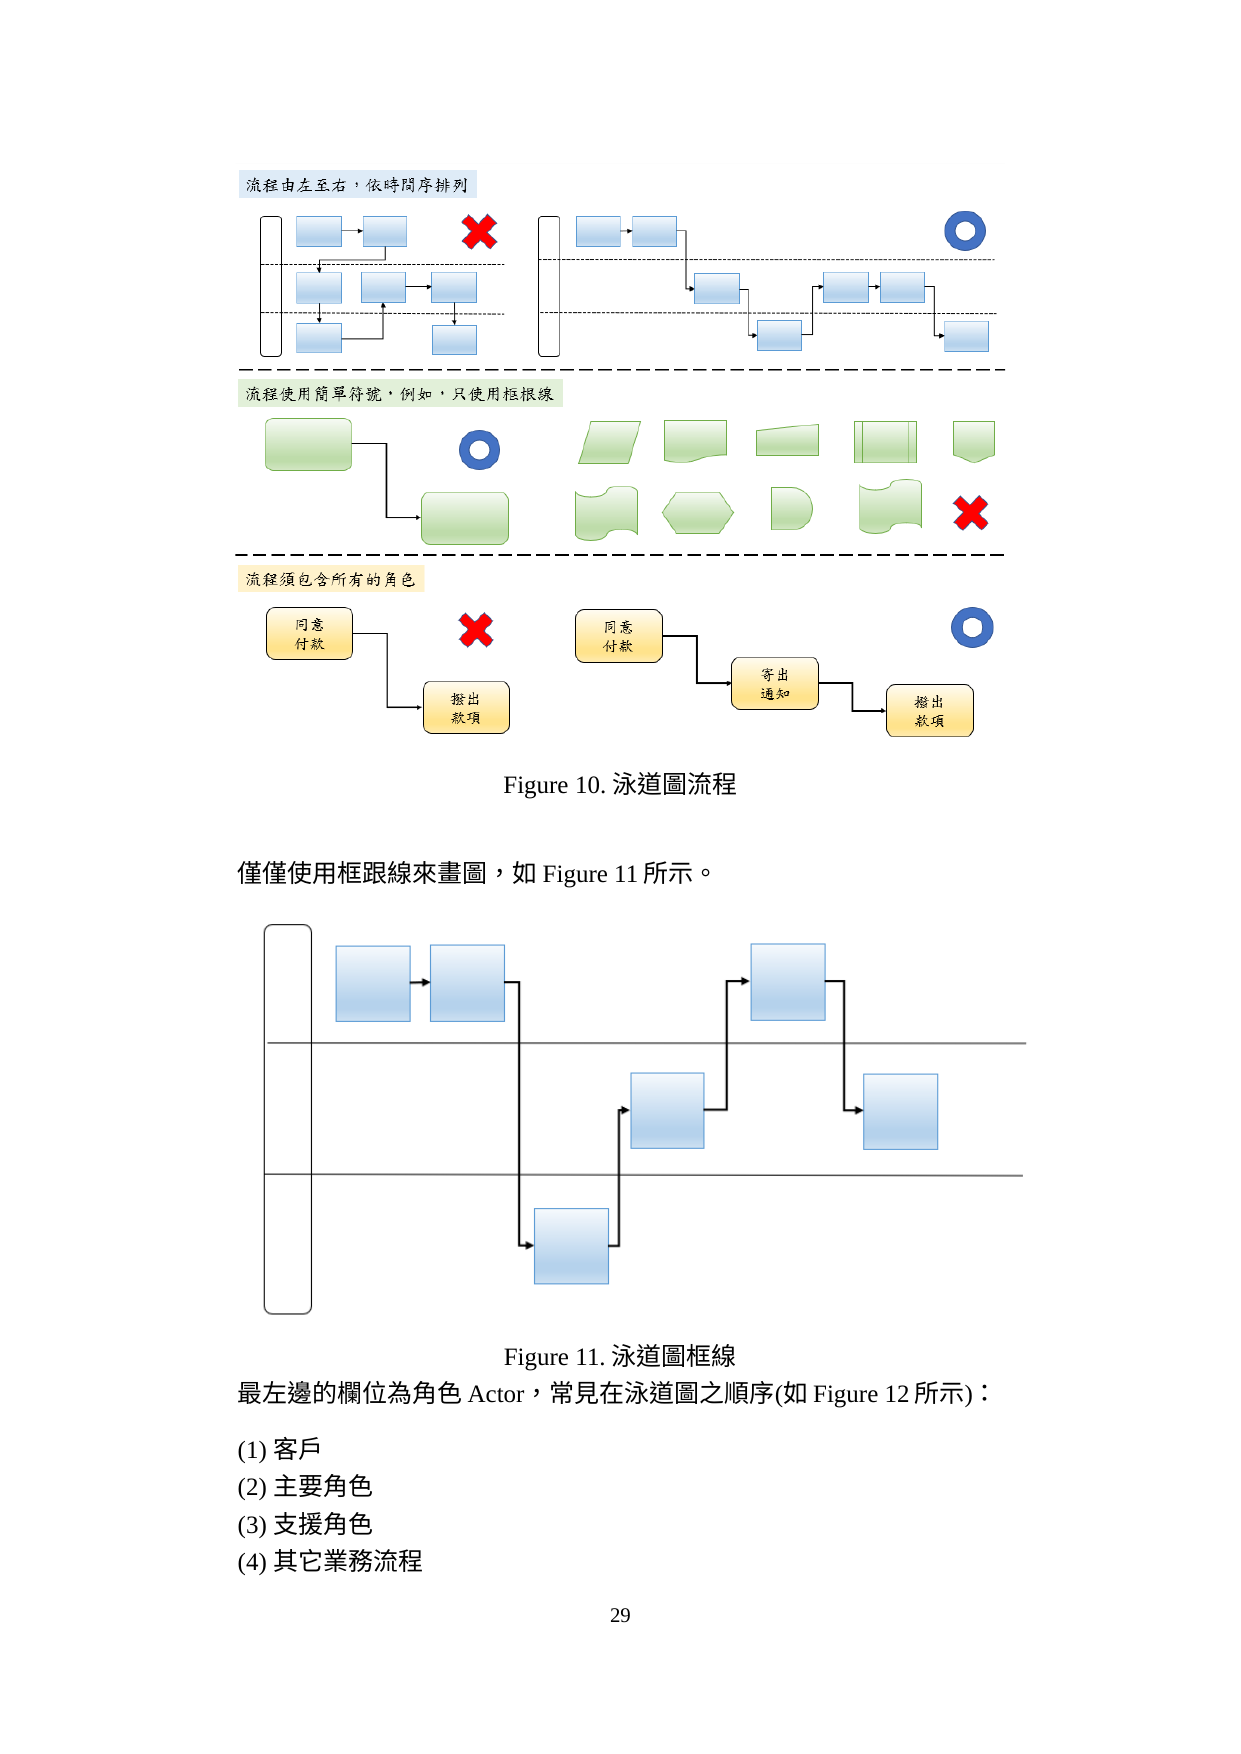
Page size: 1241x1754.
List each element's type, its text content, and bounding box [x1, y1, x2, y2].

text (2) 主要角色 [187, 1466, 1053, 1504]
text 僅僅使用框跟線來畫圖，如Figure 11所示。 [187, 853, 1053, 891]
picture [235, 163, 1005, 743]
picture [252, 908, 1038, 1321]
text 最左邊的欄位為角色Actor，常見在泳道圖之順序(如Figure 12所示)： [187, 1373, 1053, 1411]
text Figure 10. 泳道圖流程 [187, 764, 1053, 801]
text (3) 支援角色 [187, 1504, 1053, 1541]
text Figure 11. 泳道圖框線 [187, 1336, 1053, 1373]
text (1) 客戶 [187, 1429, 1053, 1466]
text (4) 其它業務流程 [187, 1541, 1053, 1579]
